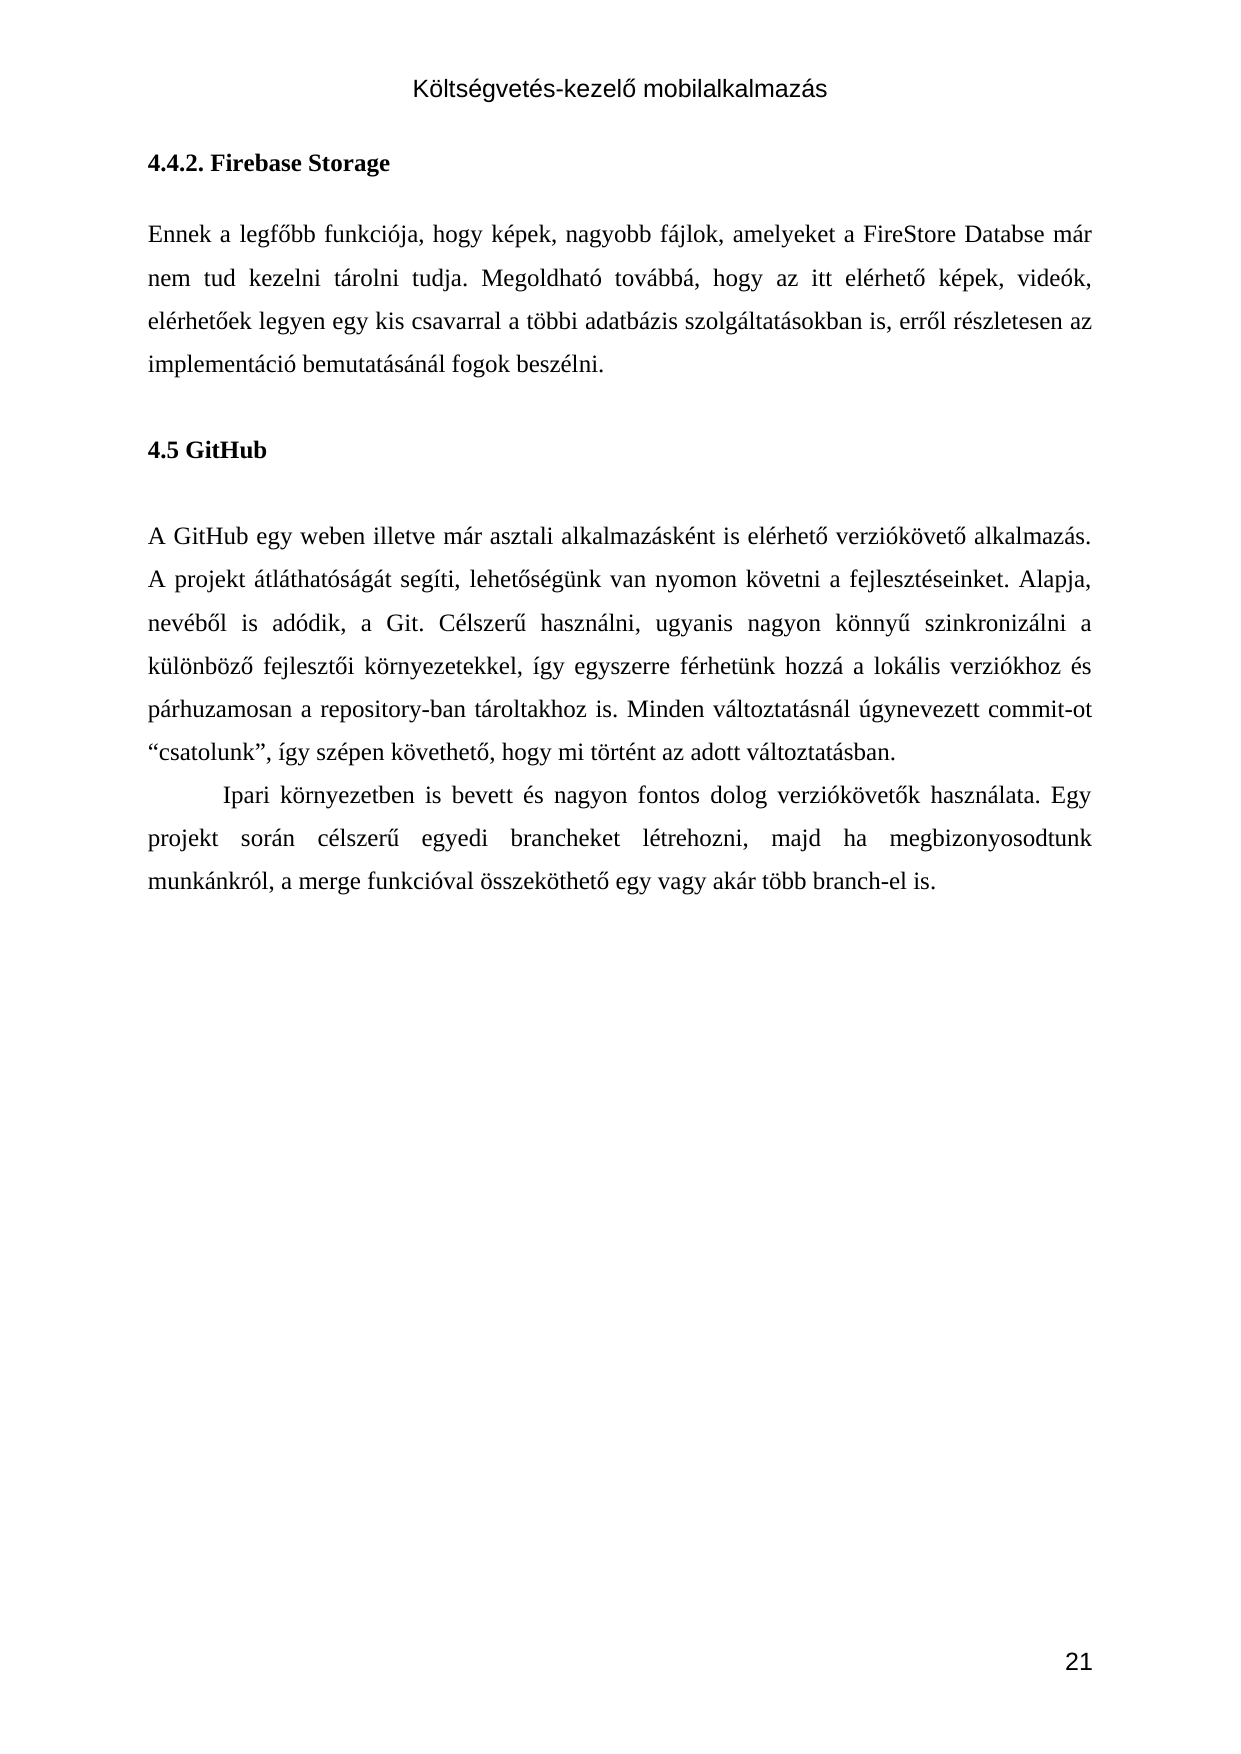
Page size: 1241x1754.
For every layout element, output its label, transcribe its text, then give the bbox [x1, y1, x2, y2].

subtitle 4.4.2. Firebase Storage [148, 148, 1093, 176]
text A GitHub egy weben illetve már asztali alkalmazásként is elérhető verziókövető alkalmazás. A projekt átláthatóságát segíti, lehetőségünk van nyomon követni a fejlesztéseinket. Alapja, nevéből is adódik, a Git. Célszerű használni, ugyanis nagyon könnyű szinkronizálni a különböző fejlesztői környezetekkel, így egyszerre férhetünk hozzá a lokális verziókhoz és párhuzamosan a repository-ban tároltakhoz is. Minden változtatásnál úgynevezett commit-ot “csatolunk”, így szépen követhető, hogy mi történt az adott változtatásban. [148, 521, 1093, 766]
text Ennek a legfőbb funkciója, hogy képek, nagyobb fájlok, amelyeket a FireStore Databse már nem tud kezelni tárolni tudja. Megoldható továbbá, hogy az itt elérhető képek, videók, elérhetőek legyen egy kis csavarral a többi adatbázis szolgáltatásokban is, erről részletesen az implementáció bemutatásánál fogok beszélni. [148, 219, 1093, 378]
subtitle 4.5 GitHub [148, 435, 1093, 464]
text Ipari környezetben is bevett és nagyon fontos dolog verziókövetők használata. Egy projekt során célszerű egyedi brancheket létrehozni, majd ha megbizonyosodtunk munkánkról, a merge funkcióval összeköthető egy vagy akár több branch-el is. [148, 780, 1093, 895]
